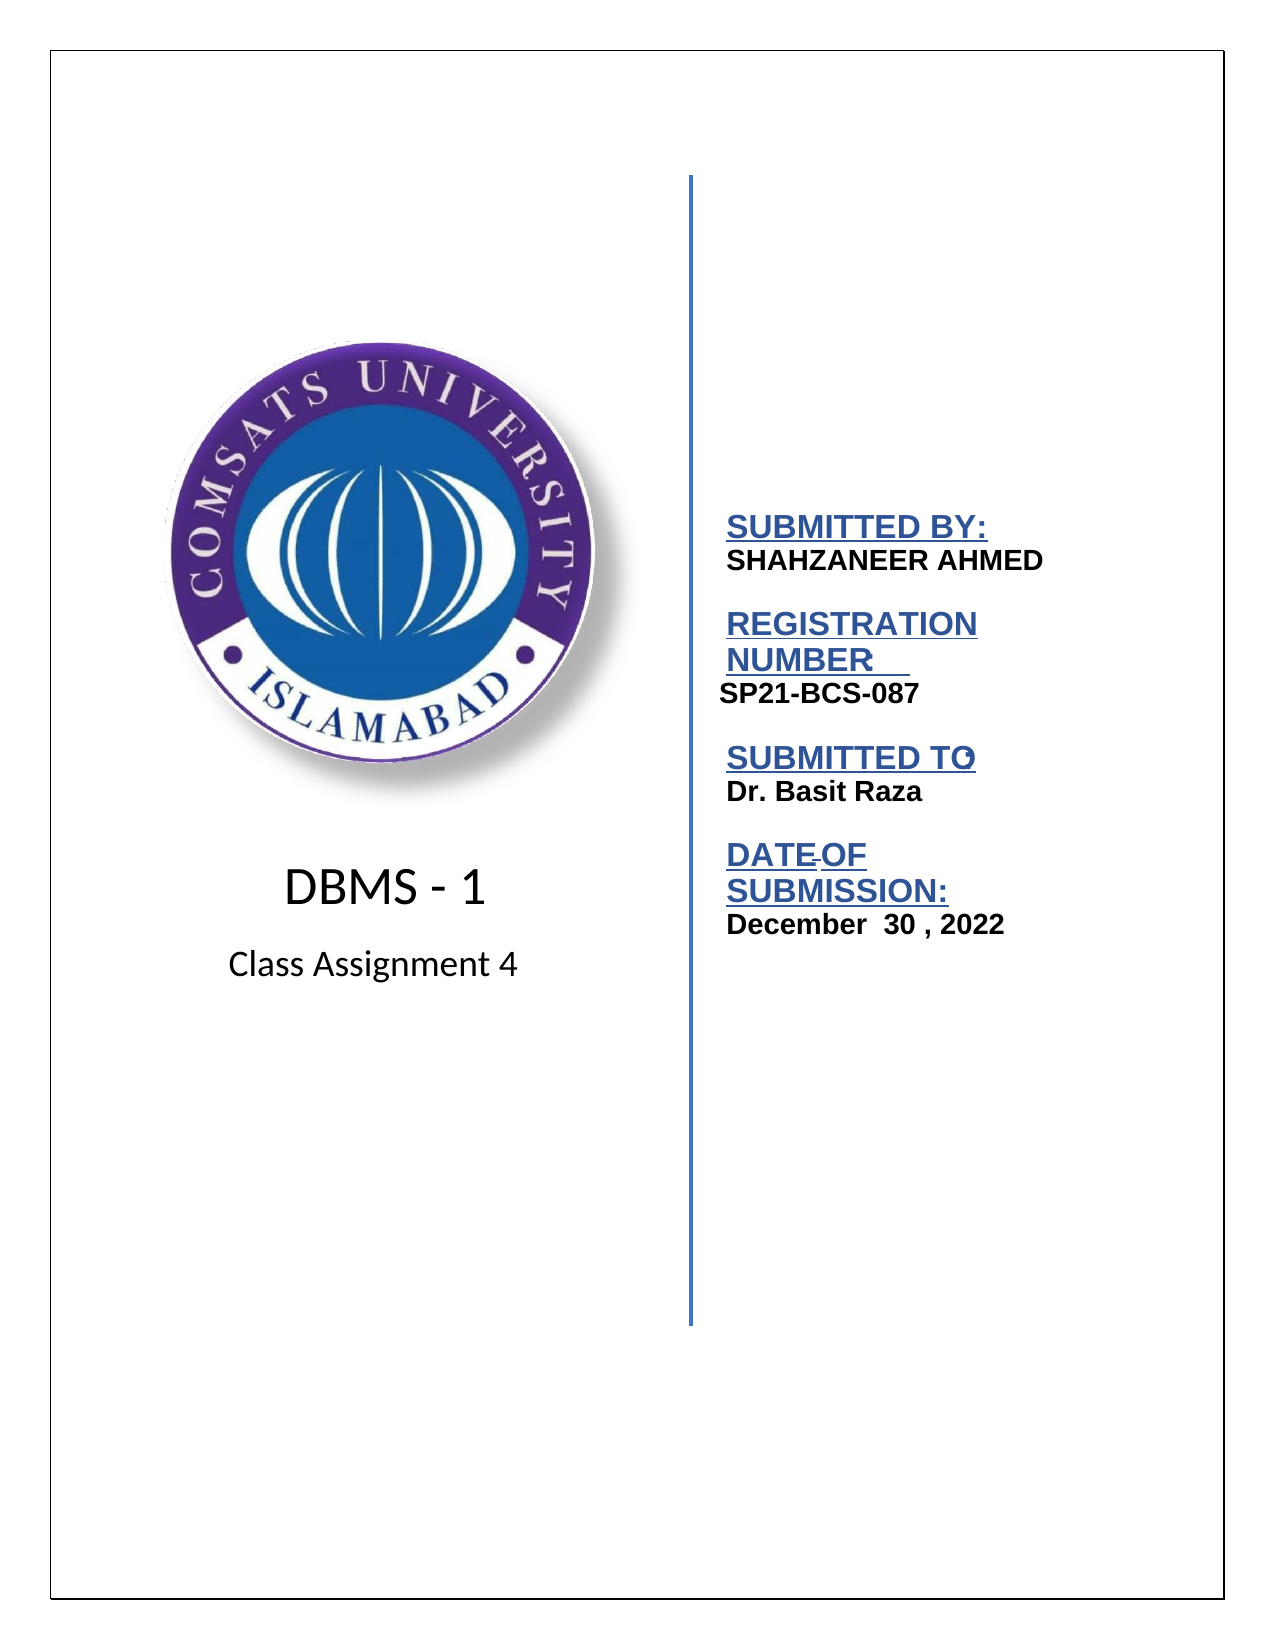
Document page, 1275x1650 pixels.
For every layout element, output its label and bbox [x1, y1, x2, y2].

picture [158, 334, 650, 818]
